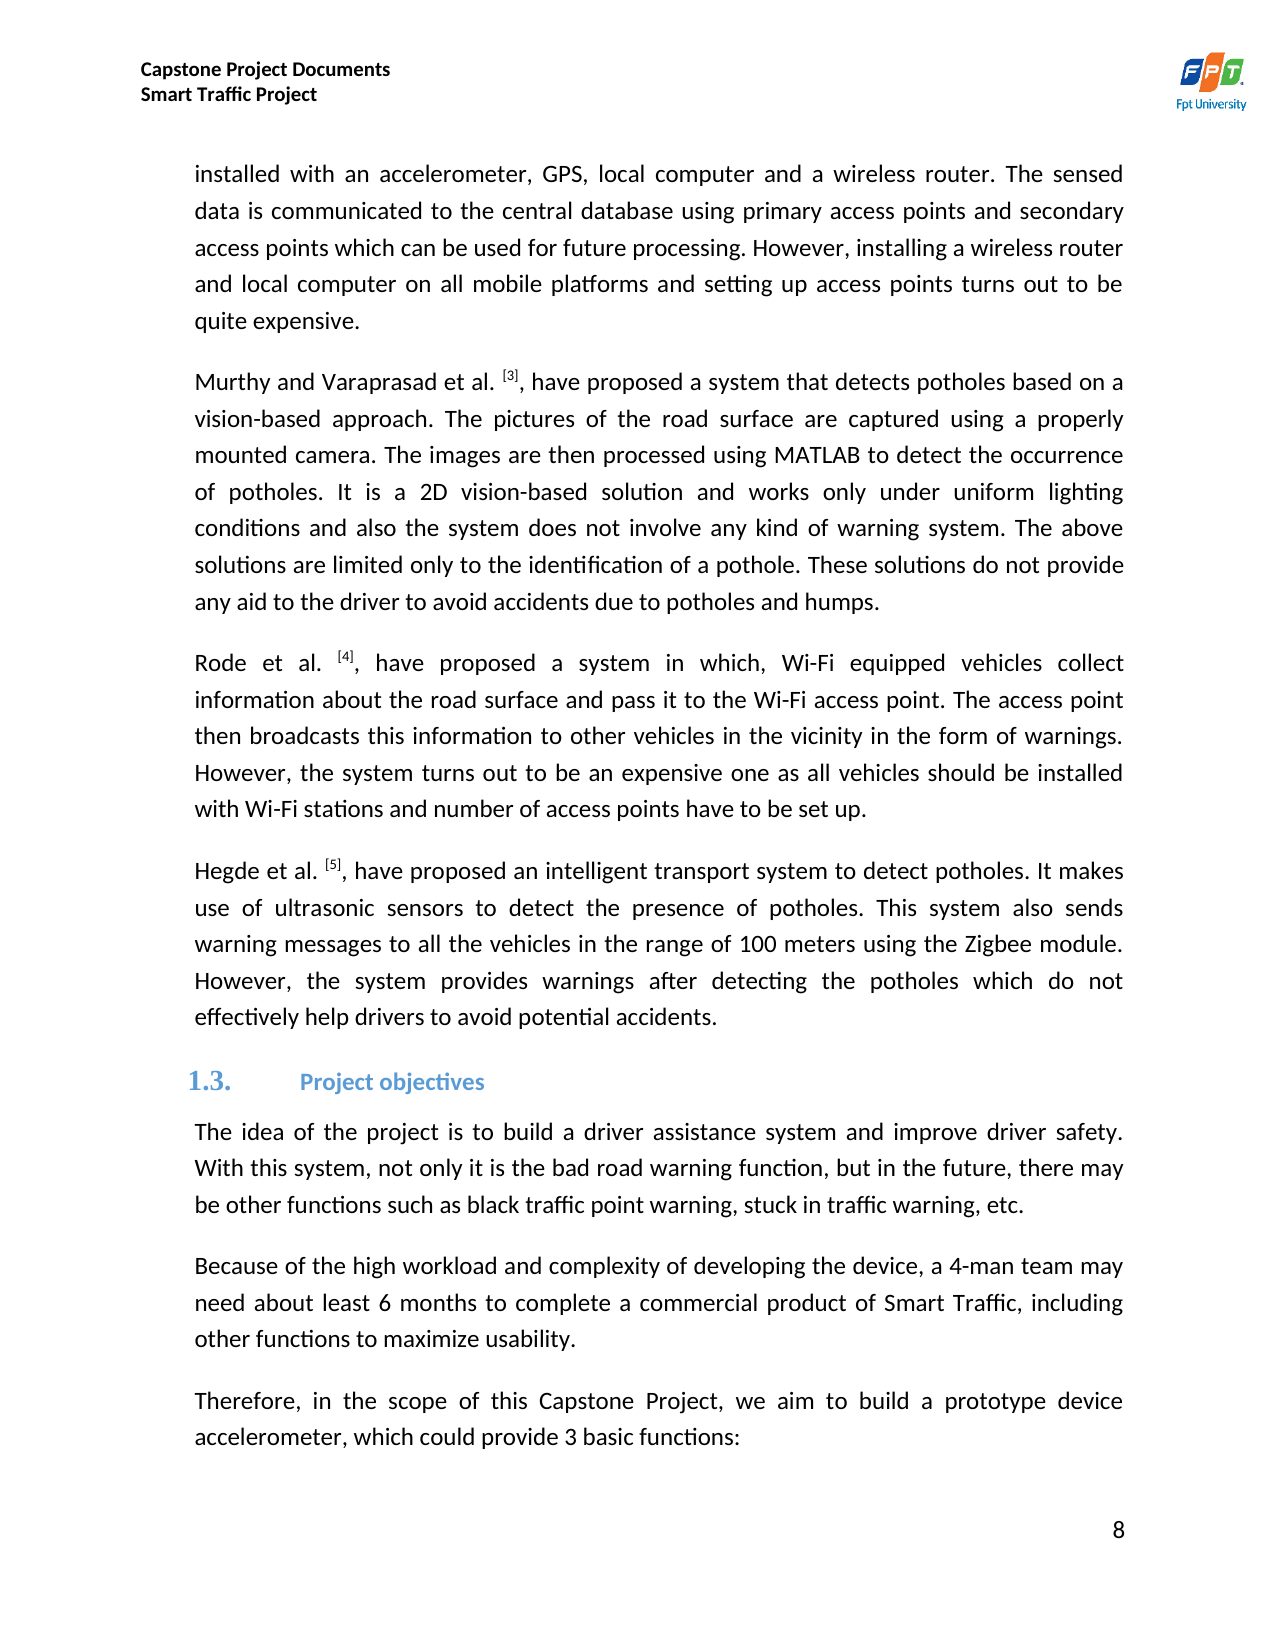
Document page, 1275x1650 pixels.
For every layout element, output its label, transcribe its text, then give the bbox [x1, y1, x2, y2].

text Murthy and Varaprasad et al. [3], have proposed a system that detects potholes based on a vision-based approach. The pictures of the road surface are captured using a properly mounted camera. The images are then processed using MATLAB to detect the occurrence of potholes. It is a 2D vision-based solution and works only under uniform lighting conditions and also the system does not involve any kind of warning system. The above solutions are limited only to the identiﬁcation of a pothole. These solutions do not provide any aid to the driver to avoid accidents due to potholes and humps. [194, 366, 1125, 616]
text Because of the high workload and complexity of developing the device, a 4-man team may need about least 6 months to complete a commercial product of Smart Traffic, including other functions to maximize usability. [194, 1250, 1125, 1354]
text The idea of the project is to build a driver assistance system and improve driver safety. With this system, not only it is the bad road warning function, but in the future, there may be other functions such as black traffic point warning, stuck in traffic warning, etc. [194, 1116, 1125, 1219]
text Hegde et al. [5], have proposed an intelligent transport system to detect potholes. It makes use of ultrasonic sensors to detect the presence of potholes. This system also sends warning messages to all the vehicles in the range of 100 meters using the Zigbee module. However, the system provides warnings after detecting the potholes which do not effectively help drivers to avoid potential accidents. [194, 855, 1125, 1032]
subtitle Project objectives [187, 1063, 1125, 1096]
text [194, 158, 1125, 335]
text Therefore, in the scope of this Capstone Project, we aim to build a prototype device accelerometer, which could provide 3 basic functions: [194, 1385, 1125, 1452]
picture [1143, 45, 1275, 117]
text Rode et al. [4], have proposed a system in which, Wi-Fi equipped vehicles collect information about the road surface and pass it to the Wi-Fi access point. The access point then broadcasts this information to other vehicles in the vicinity in the form of warnings. However, the system turns out to be an expensive one as all vehicles should be installed with Wi-Fi stations and number of access points have to be set up. [194, 647, 1125, 824]
